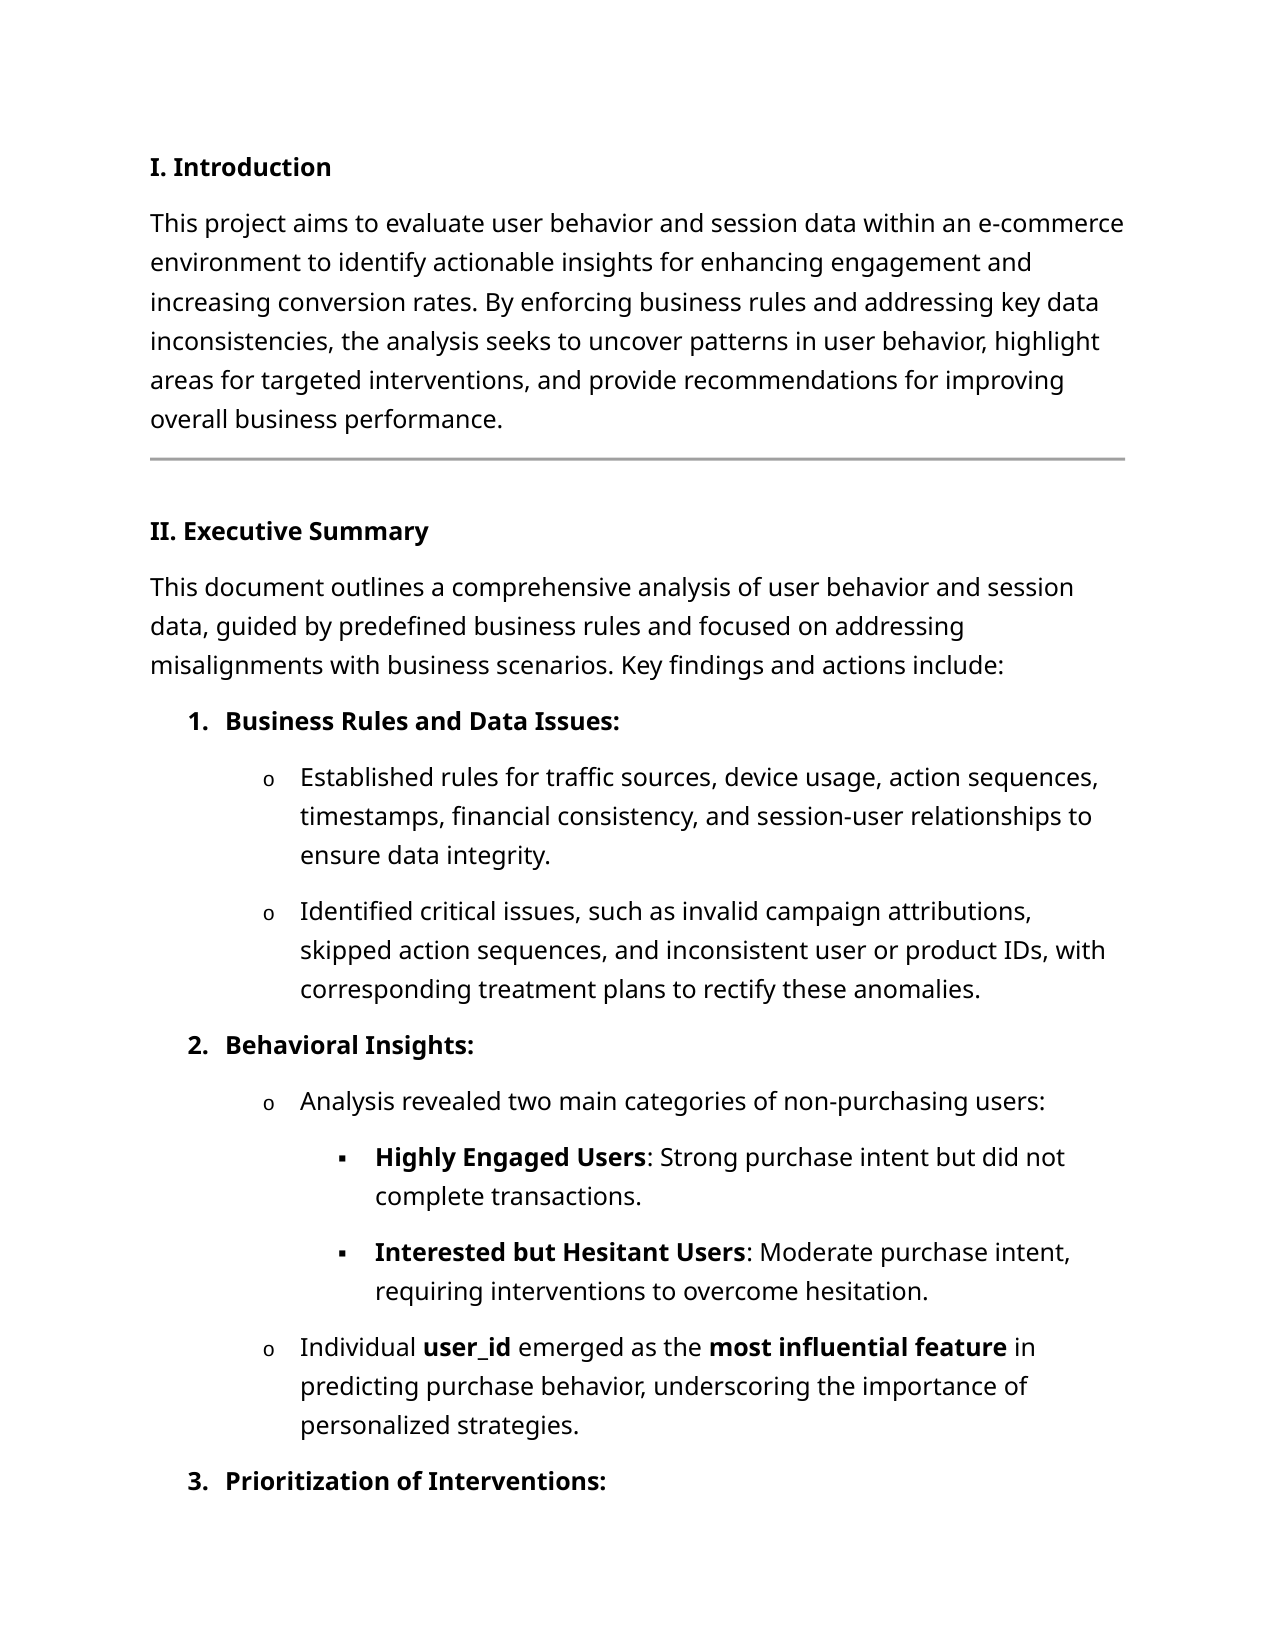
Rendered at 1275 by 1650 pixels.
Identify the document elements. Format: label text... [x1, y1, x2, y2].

list Prioritization of Interventions: [187, 1463, 1125, 1497]
text I. Introduction [150, 150, 1125, 184]
text II. Executive Summary [150, 513, 1125, 547]
list Identified critical issues, such as invalid campaign attributions, skipped action sequences, and inconsistent user or product IDs, with corresponding treatment plans to rectify these anomalies. [262, 893, 1125, 1006]
list Interested but Hesitant Users: Moderate purchase intent, requiring interventions to overcome hesitation. [337, 1234, 1125, 1307]
list Business Rules and Data Issues: [187, 703, 1125, 737]
list Highly Engaged Users: Strong purchase intent but did not complete transactions. [337, 1139, 1125, 1212]
list Individual user_id emerged as the most influential feature in predicting purchase behavior, underscoring the importance of personalized strategies. [262, 1329, 1125, 1442]
list Analysis revealed two main categories of non-purchasing users: [262, 1083, 1125, 1117]
list Established rules for traffic sources, device usage, action sequences, timestamps, financial consistency, and session-user relationships to ensure data integrity. [262, 759, 1125, 872]
list Behavioral Insights: [187, 1027, 1125, 1062]
text This document outlines a comprehensive analysis of user behavior and session data, guided by predefined business rules and focused on addressing misalignments with business scenarios. Key findings and actions include: [150, 569, 1125, 682]
text This project aims to evaluate user behavior and session data within an e-commerce environment to identify actionable insights for enhancing engagement and increasing conversion rates. By enforcing business rules and addressing key data inconsistencies, the analysis seeks to uncover patterns in user behavior, highlight areas for targeted interventions, and provide recommendations for improving overall business performance. [150, 206, 1125, 436]
